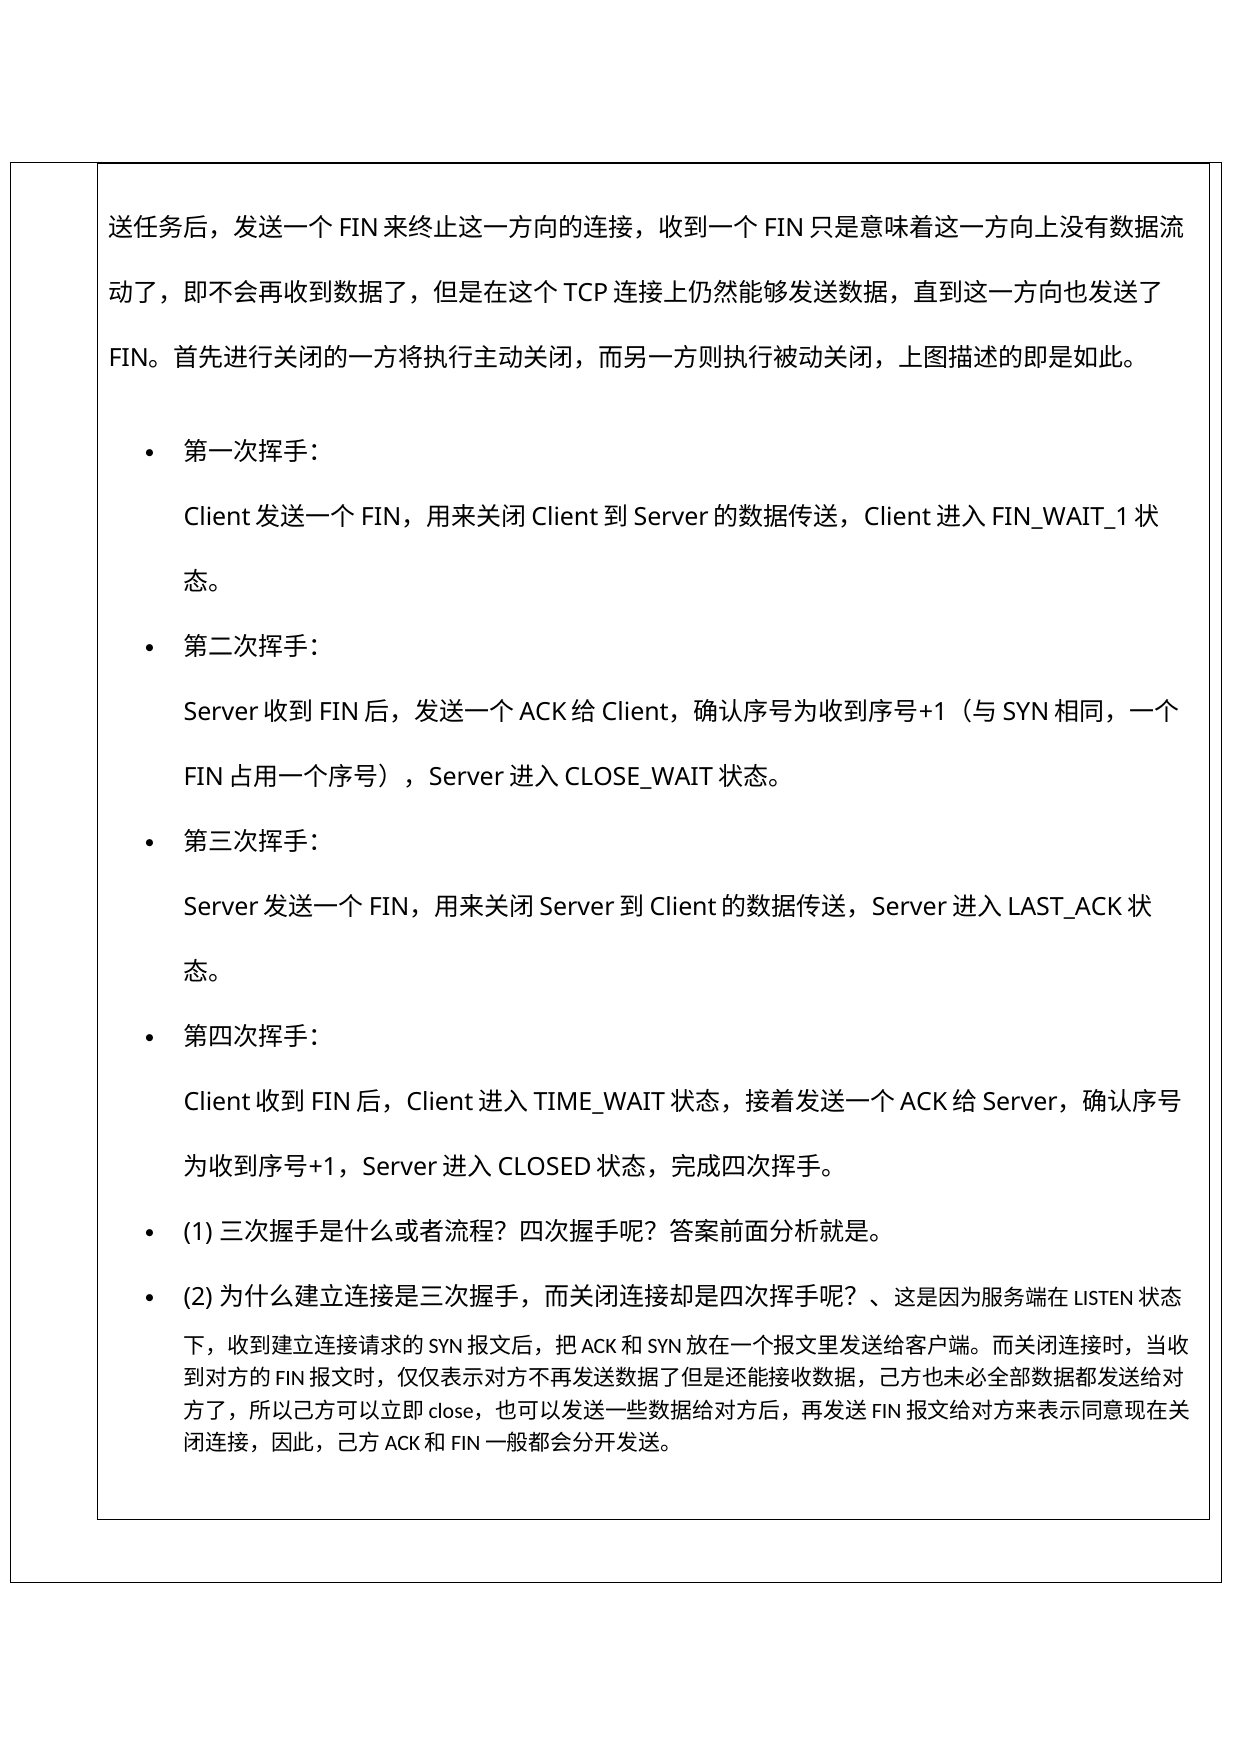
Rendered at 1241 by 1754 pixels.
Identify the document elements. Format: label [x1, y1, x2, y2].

table_cell [11, 163, 1221, 1582]
